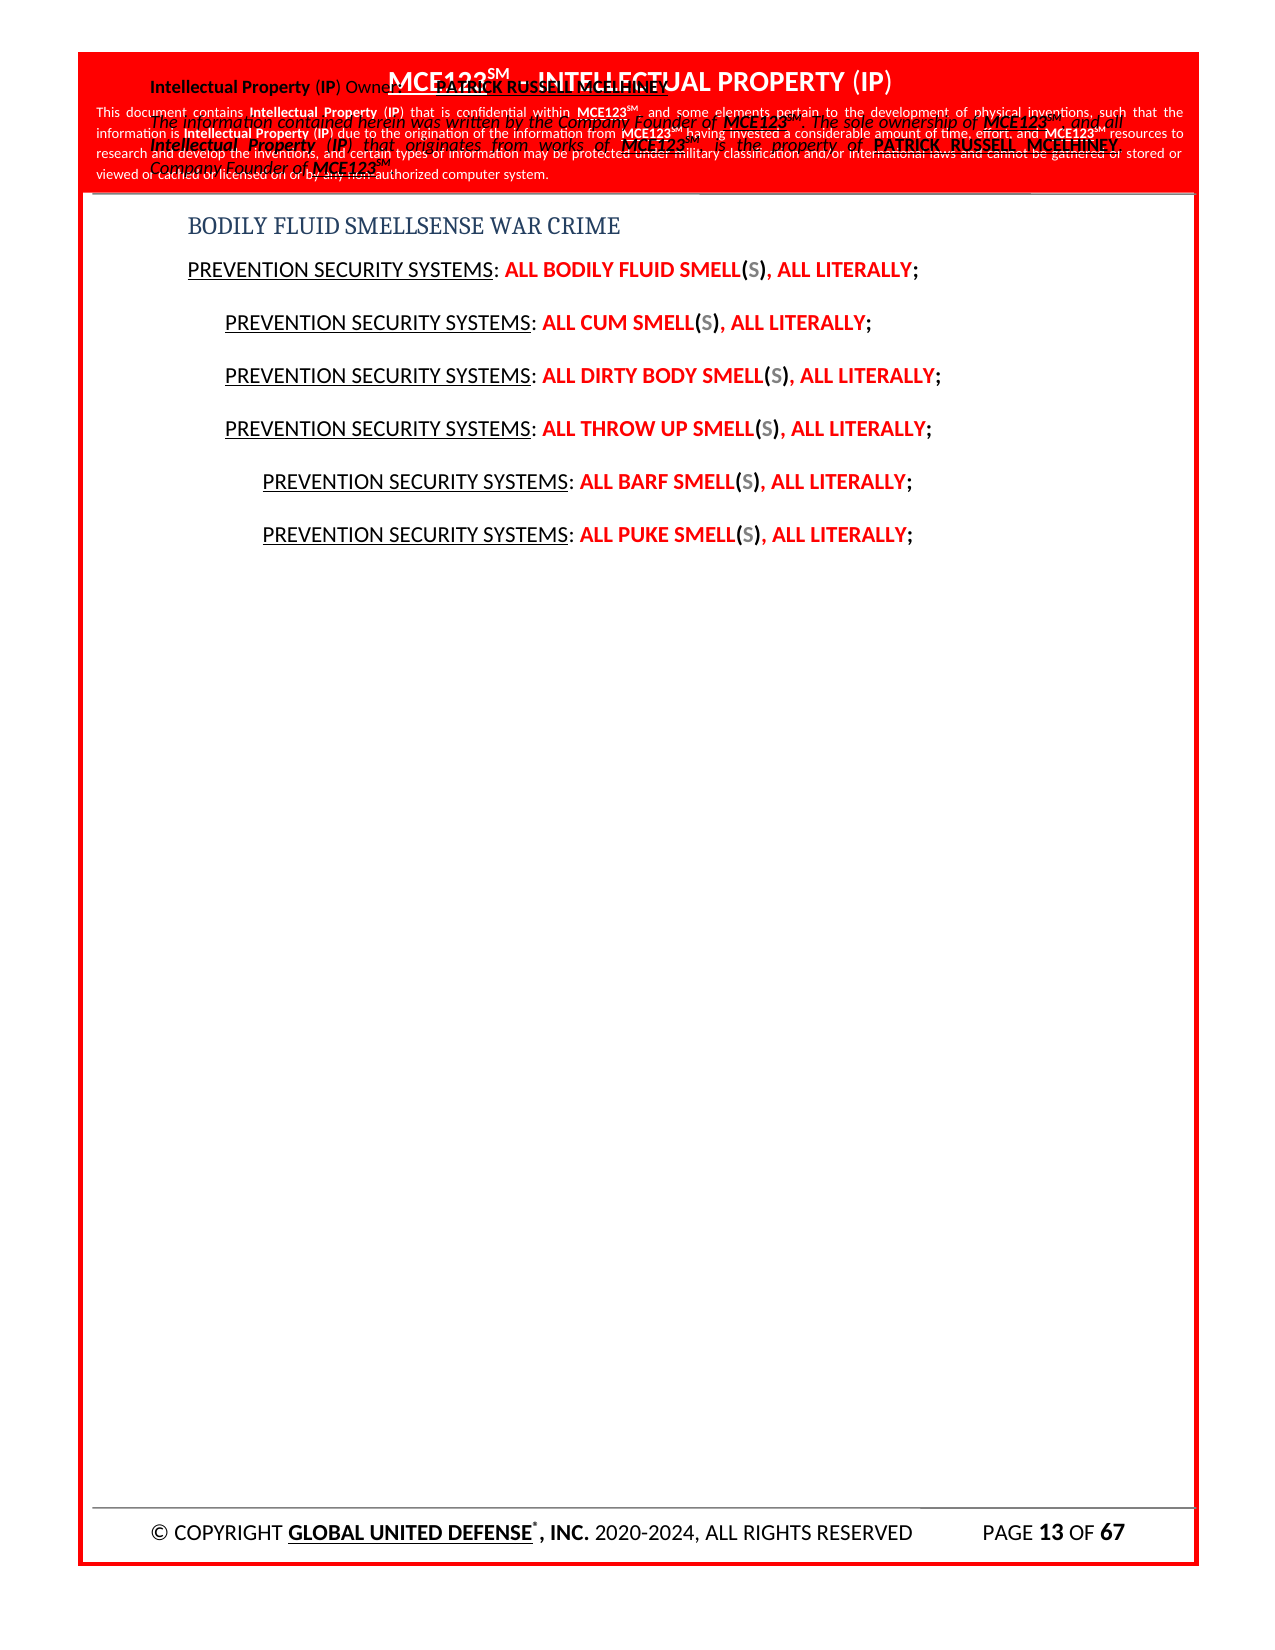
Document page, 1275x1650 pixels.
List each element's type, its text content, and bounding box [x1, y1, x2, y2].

text PREVENTION SECURITY SYSTEMS: ALL THROW UP SMELL(S), ALL LITERALLY; [225, 414, 1125, 442]
text PREVENTION SECURITY SYSTEMS: ALL BARF SMELL(S), ALL LITERALLY; [262, 467, 1125, 495]
text PREVENTION SECURITY SYSTEMS: ALL CUM SMELL(S), ALL LITERALLY; [225, 308, 1125, 336]
text PREVENTION SECURITY SYSTEMS: ALL BODILY FLUID SMELL(S), ALL LITERALLY; [187, 255, 1125, 283]
text PREVENTION SECURITY SYSTEMS: ALL PUKE SMELL(S), ALL LITERALLY; [262, 520, 1125, 548]
subtitle BODILY FLUID SMELLSENSE WAR CRIME [187, 212, 1125, 240]
text PREVENTION SECURITY SYSTEMS: ALL DIRTY BODY SMELL(S), ALL LITERALLY; [225, 361, 1125, 389]
